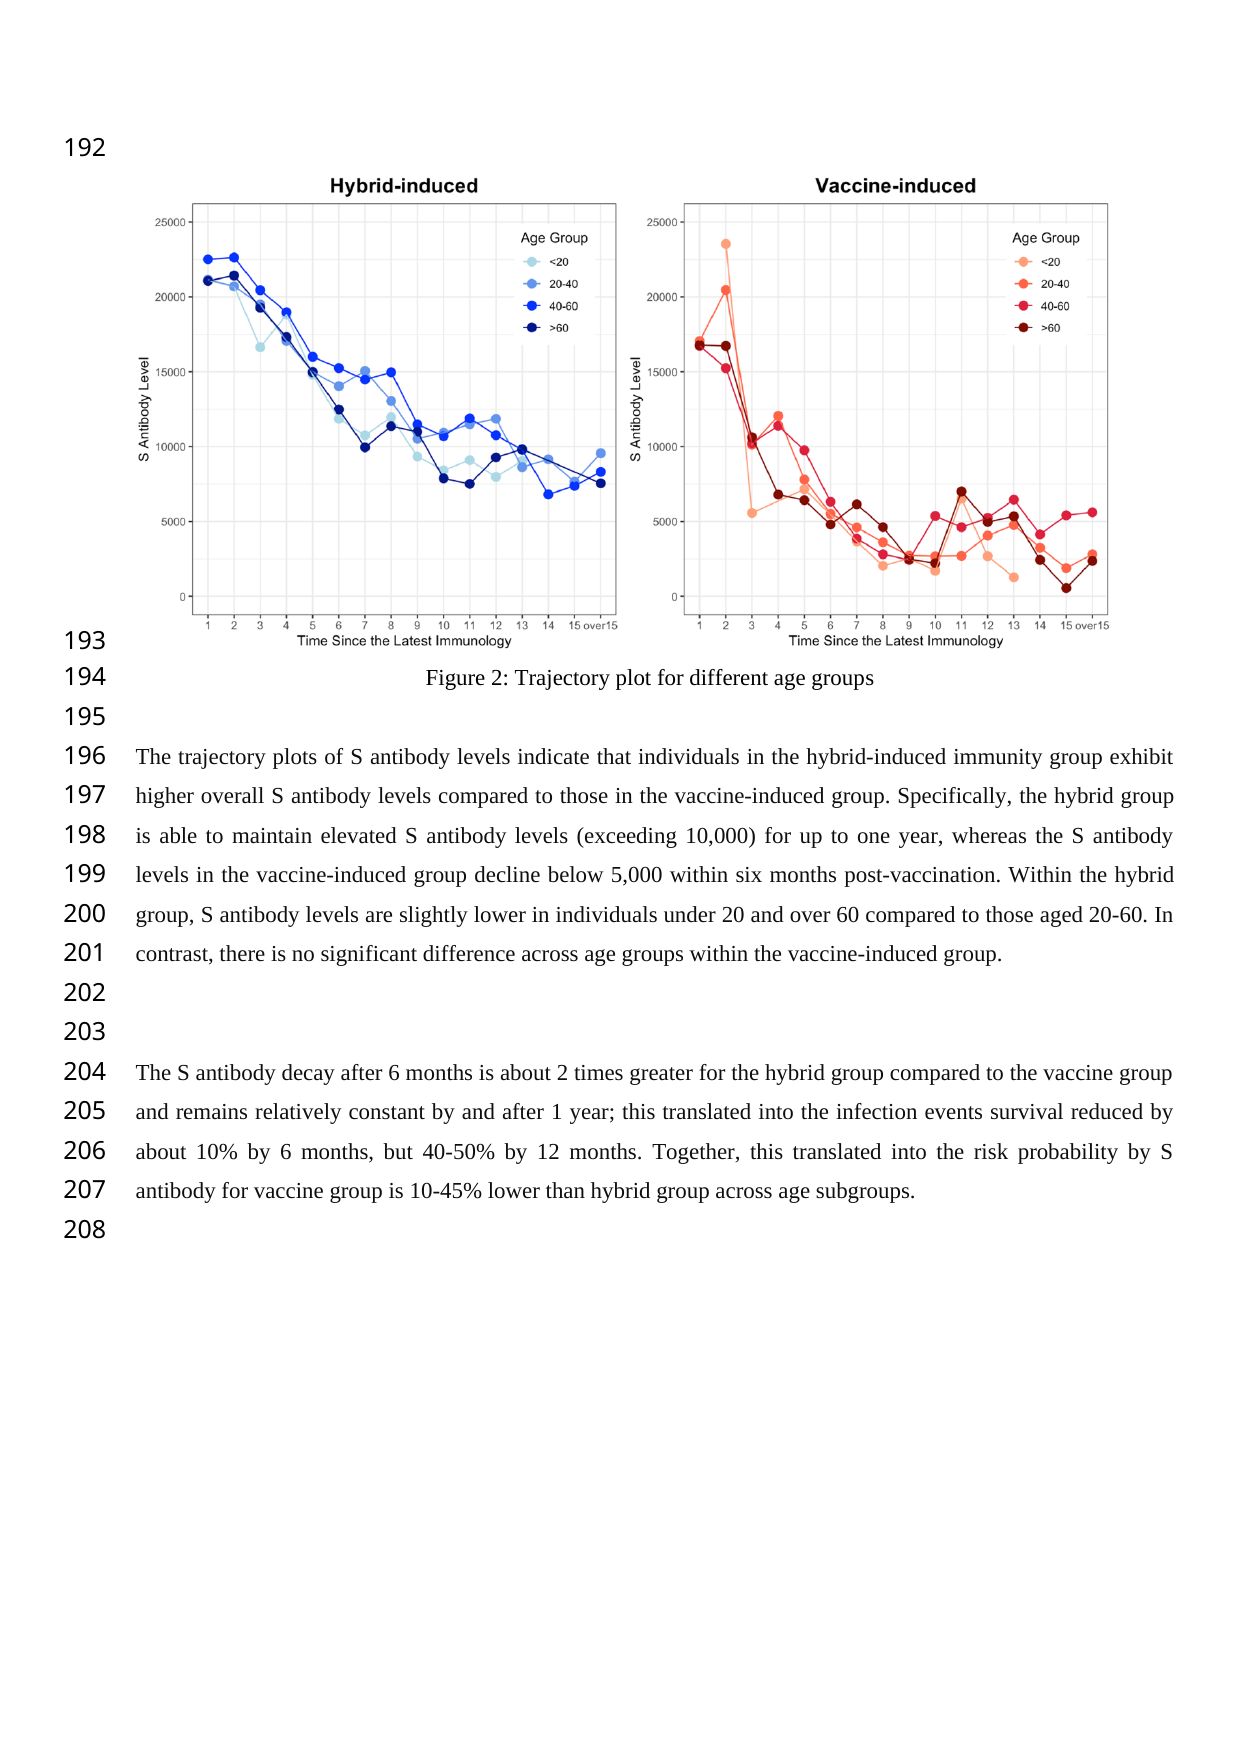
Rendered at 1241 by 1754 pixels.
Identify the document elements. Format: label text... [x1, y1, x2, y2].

text Figure 2: Trajectory plot for different age groups [148, 664, 1093, 690]
text The trajectory plots of S antibody levels indicate that individuals in the hybrid-induced immunity group exhibit higher overall S antibody levels compared to those in the vaccine-induced group. Specifically, the hybrid group is able to maintain elevated S antibody levels (exceeding 10,000) for up to one year, whereas the S antibody levels in the vaccine-induced group decline below 5,000 within six months post-vaccination. Within the hybrid group, S antibody levels are slightly lower in individuals under 20 and over 60 compared to those aged 20-60. In contrast, there is no significant difference across age groups within the vaccine-induced group. [135, 743, 1176, 967]
picture [135, 175, 1112, 650]
text The S antibody decay after 6 months is about 2 times greater for the hybrid group compared to the vaccine group and remains relatively constant by and after 1 year; this translated into the infection events survival reduced by about 10% by 6 months, but 40-50% by 12 months. Together, this translated into the risk probability by S antibody for vaccine group is 10-45% lower than hybrid group across age subgroups. [135, 1059, 1176, 1204]
